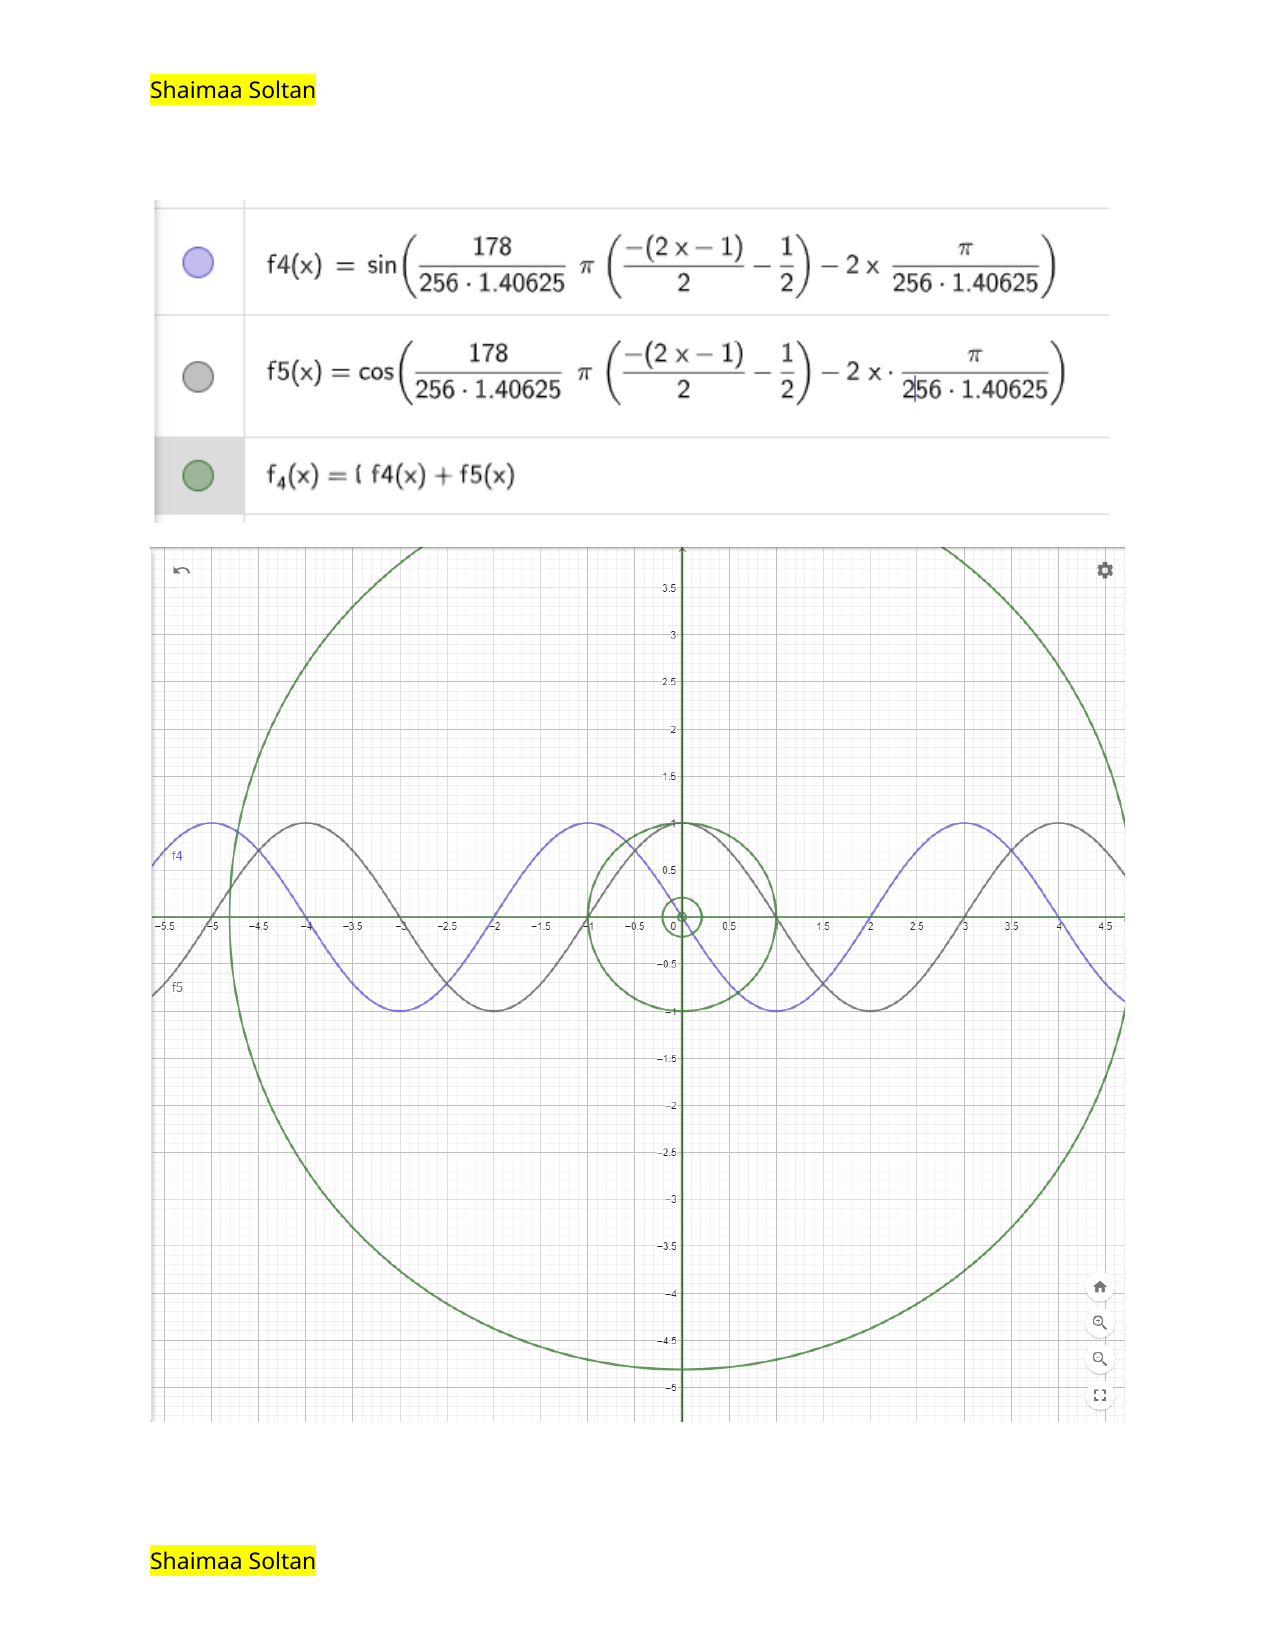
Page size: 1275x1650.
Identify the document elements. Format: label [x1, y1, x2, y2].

picture [150, 200, 1110, 523]
picture [150, 541, 1125, 1422]
